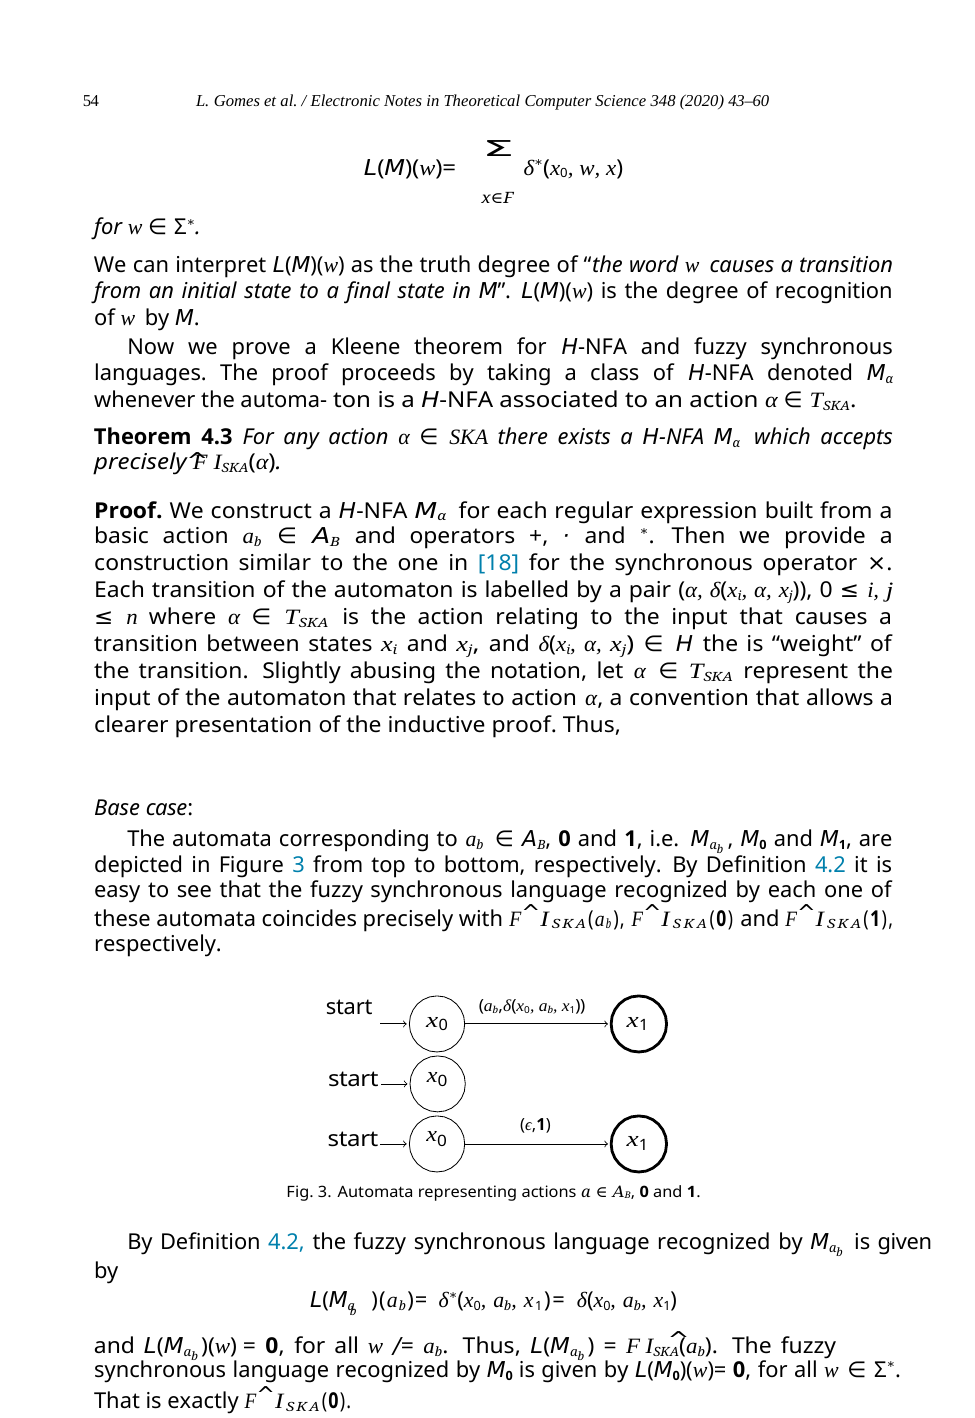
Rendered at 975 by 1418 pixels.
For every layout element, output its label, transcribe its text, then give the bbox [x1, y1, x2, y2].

text start x0 [64, 1062, 447, 1093]
text We can interpret L(M)(w) as the truth degree of “the word w causes a transition from an initial state to a ﬁnal state in M”. L(M)(w) is the degree of recognition of w by M. [94, 251, 893, 331]
text for w ∈ Σ∗. [94, 211, 944, 241]
text Fig. 3. Automata representing actions a ∈ AB, 0 and 1. [64, 1180, 922, 1202]
text x∈F [64, 187, 930, 208]
text Base case: [94, 791, 944, 821]
text The automata corresponding to ab ∈ AB, 0 and 1, i.e. Mab , M0 and M1, are depicted in Figure 3 from top to bottom, respectively. By Definition 4.2 it is easy to see that the fuzzy synchronous language recognized by each one of these automata coincides precisely with F^ISKA(ab), F^ISKA(0) and F^ISKA(1), respectively. [94, 824, 893, 958]
text (ab,δ(x0, ab, x1)) [478, 995, 944, 1015]
text L(Ma )(ab)= δ∗(x0, ab, x1)= δ(x0, ab, x1) [64, 1284, 922, 1314]
text by [94, 1256, 944, 1284]
text By Definition 4.2, the fuzzy synchronous language recognized by Mab is given [127, 1225, 944, 1256]
text start x0 [64, 1121, 447, 1153]
text L(M)(w)= δ∗(x0, w, x) [64, 152, 922, 181]
text and L(Mab )(w) = 0, for all w /= ab. Thus, L(Mab ) = F ISKA(ab). The fuzzy synchronous language recognized by M0 is given by L(M0)(w)= 0, for all w ∈ Σ∗. [94, 1332, 944, 1384]
text Proof. We construct a H-NFA Mα for each regular expression built from a basic action ab ∈ AB and operators +, · and ∗. Then we provide a construction similar to the one in [18] for the synchronous operator ×. Each transition of the automaton is labelled by a pair (α, δ(xi, α, xj)), 0 ≤ i, j ≤ n where α ∈ TSKA is the action relating to the input that causes a transition between states xi and xj, and δ(xi, α, xj) ∈ H the is “weight” of the transition. Slightly abusing the notation, let α ∈ TSKA represent the input of the automaton that relates to action α, a convention that allows a clearer presentation of the inductive proof. Thus, [94, 497, 893, 738]
text 0 1 [438, 1015, 944, 1034]
text 1 [452, 1135, 836, 1154]
text Now we prove a Kleene theorem for H-NFA and fuzzy synchronous languages. The proof proceeds by taking a class of H-NFA denoted Mα whenever the automa- ton is a H-NFA associated to an action α ∈ TSKA. [94, 333, 893, 413]
text (ϵ,1) [520, 1114, 944, 1135]
text Theorem 4.3 For any action α ∈ SKA there exists a H-NFA Mα which accepts precisely F ISKA(α). [94, 424, 893, 476]
text start [64, 991, 372, 1021]
